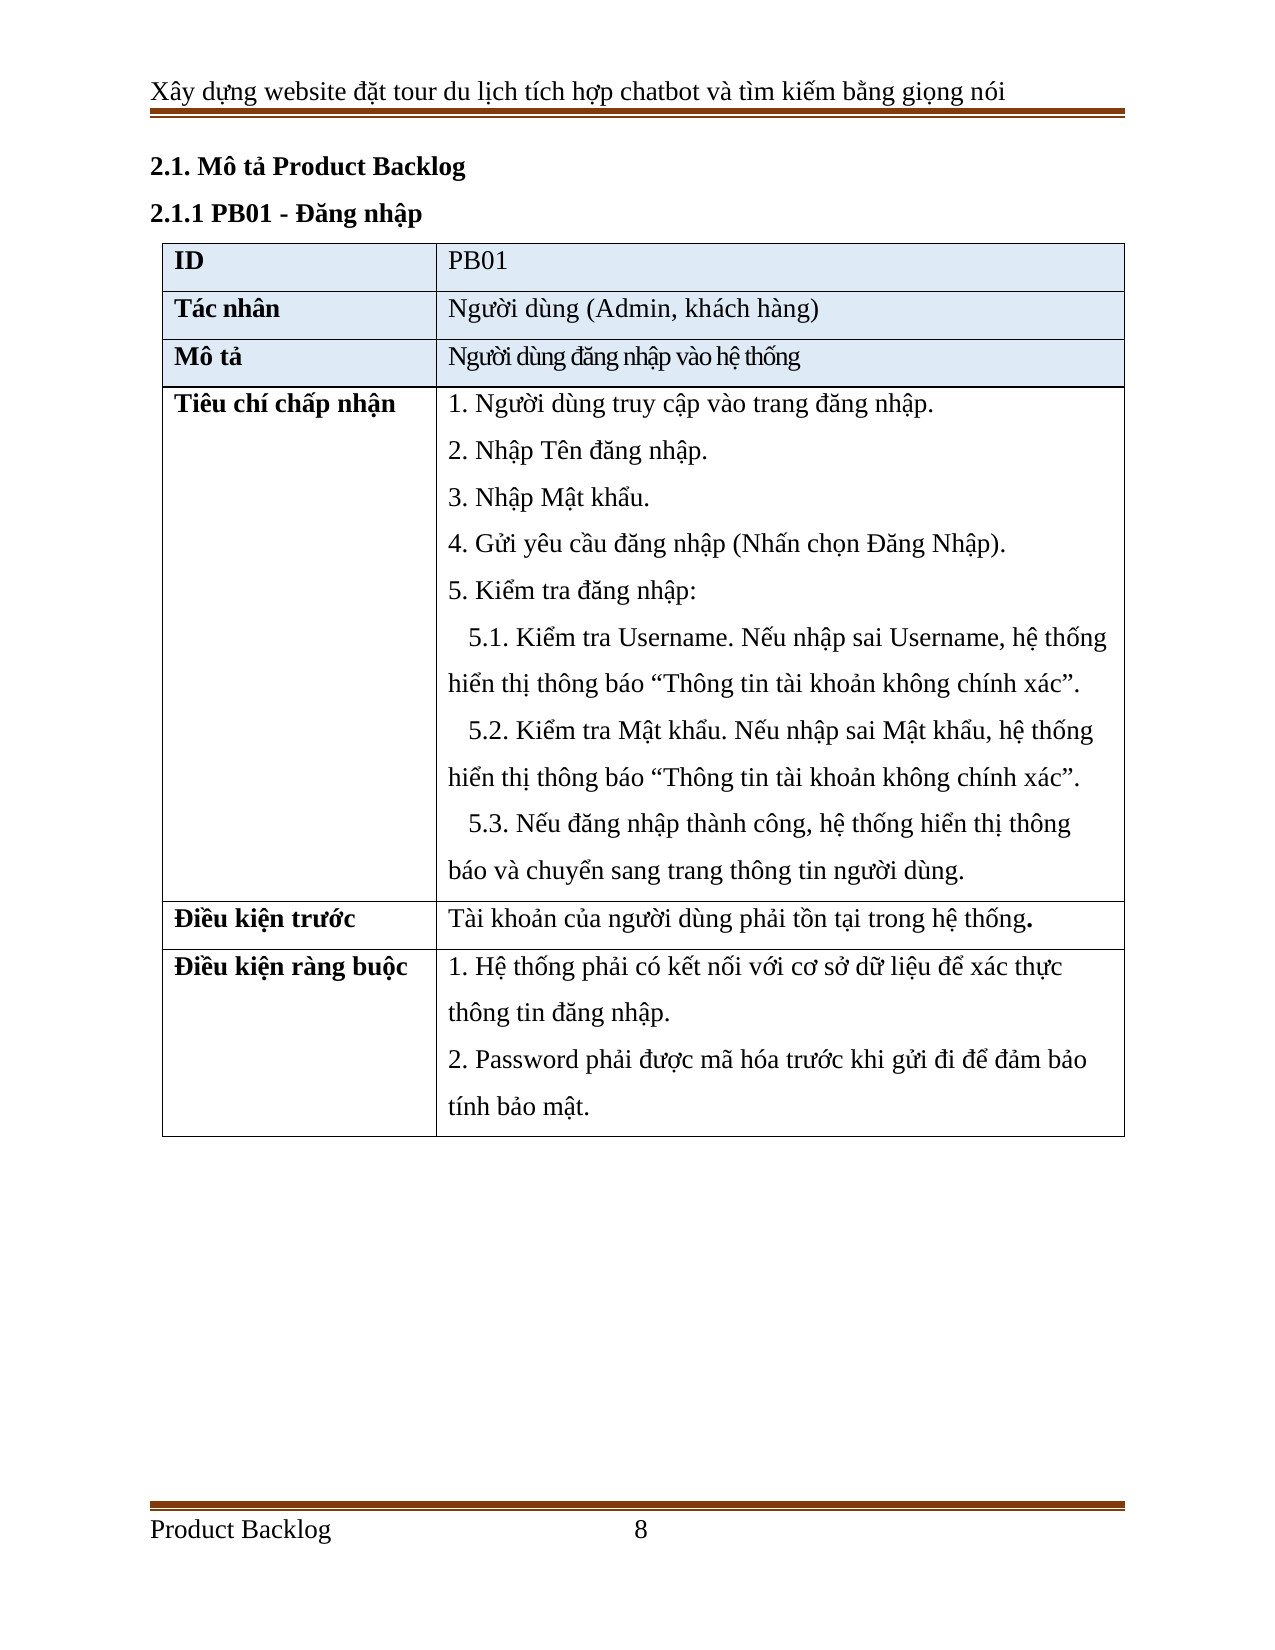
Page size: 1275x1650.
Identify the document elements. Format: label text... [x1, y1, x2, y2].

table_header ID [163, 244, 436, 291]
table_cell Điều kiện trước [163, 902, 436, 948]
subtitle 2.1. Mô tả Product Backlog [150, 150, 1125, 181]
table_cell Tác nhân [163, 292, 436, 339]
table_cell Tiêu chí chấp nhận [163, 388, 436, 901]
table_cell Người dùng (Admin, khách hàng) [437, 292, 1124, 339]
table_cell 1. Người dùng truy cập vào trang đăng nhập. 2. Nhập Tên đăng nhập. 3. Nhập Mật khẩu. 4. Gửi yêu cầu đăng nhập (Nhấn chọn Đăng Nhập). 5. Kiểm tra đăng nhập: 5.1. Kiểm tra Username. Nếu nhập sai Username, hệ thống hiển thị thông báo “Thông tin tài khoản không chính xác”. 5.2. Kiểm tra Mật khẩu. Nếu nhập sai Mật khẩu, hệ thống hiển thị thông báo “Thông tin tài khoản không chính xác”. 5.3. Nếu đăng nhập thành công, hệ thống hiển thị thông báo và chuyển sang trang thông tin người dùng. [437, 388, 1124, 901]
table_header PB01 [437, 244, 1124, 291]
subtitle 2.1.1 PB01 - Đăng nhập [150, 197, 1125, 228]
table_cell 1. Hệ thống phải có kết nối với cơ sở dữ liệu để xác thực thông tin đăng nhập. 2. Password phải được mã hóa trước khi gửi đi để đảm bảo tính bảo mật. [437, 950, 1124, 1136]
table_cell Người dùng đăng nhập vào hệ thống [437, 340, 1124, 386]
table_cell Mô tả [163, 340, 436, 386]
table_cell Điều kiện ràng buộc [163, 950, 436, 1136]
table_cell Tài khoản của người dùng phải tồn tại trong hệ thống. [437, 902, 1124, 948]
